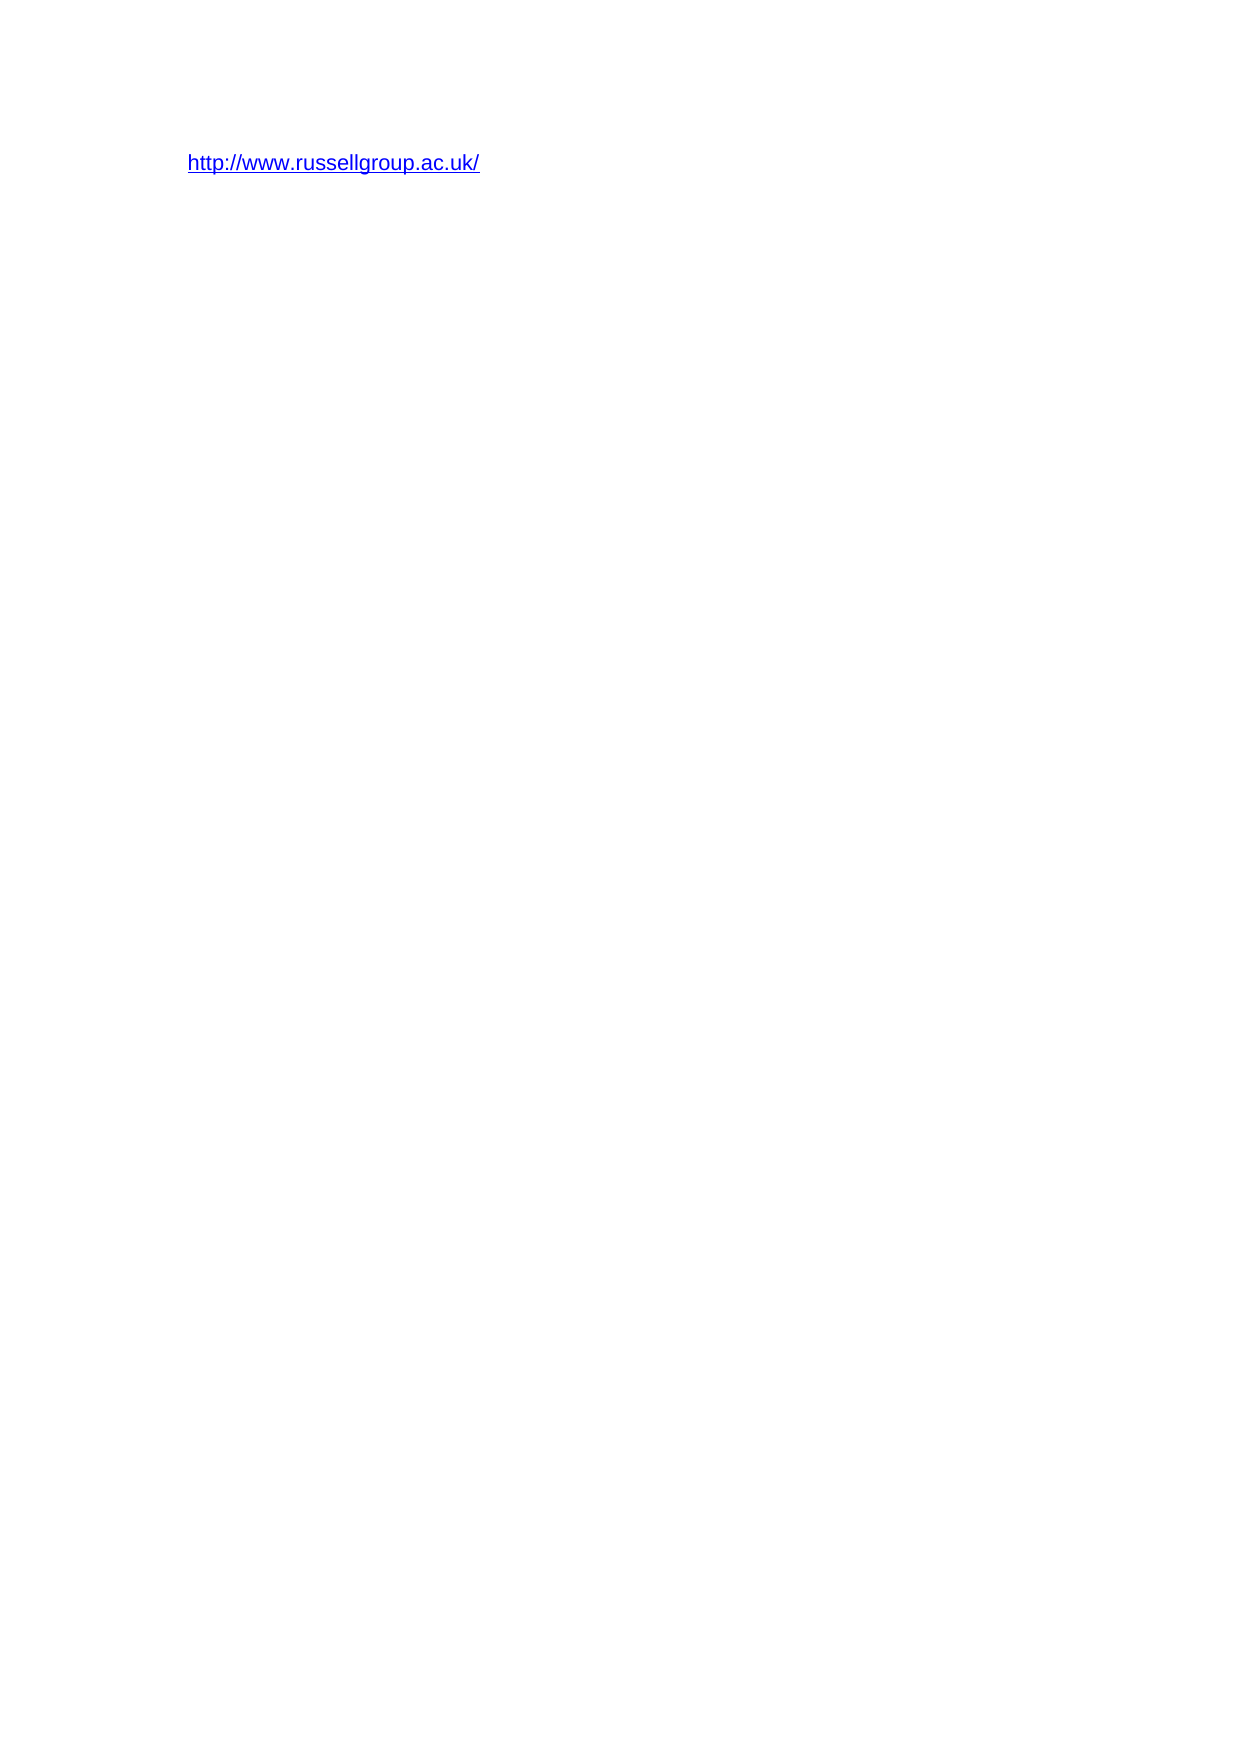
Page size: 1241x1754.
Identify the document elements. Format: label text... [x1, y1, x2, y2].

text http://www.russellgroup.ac.uk/ [187, 150, 1053, 175]
